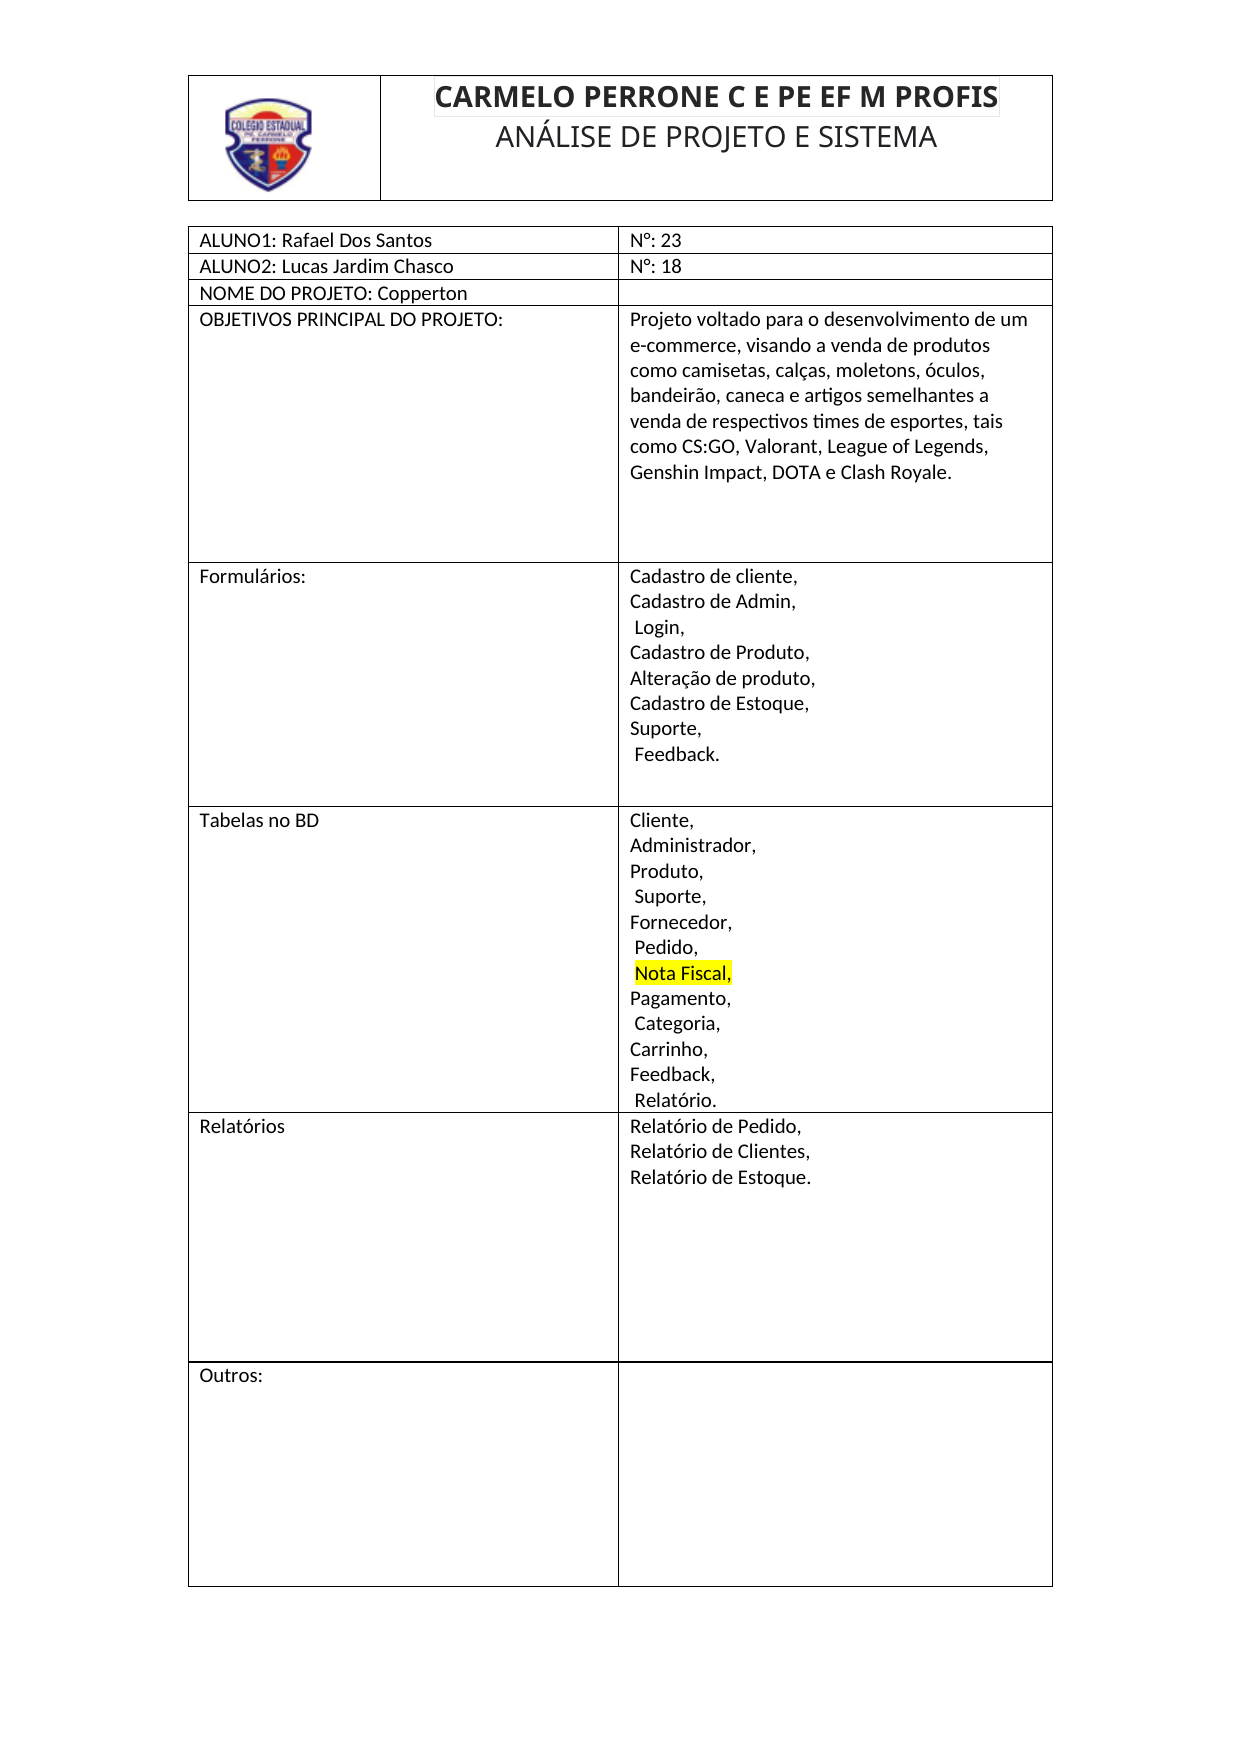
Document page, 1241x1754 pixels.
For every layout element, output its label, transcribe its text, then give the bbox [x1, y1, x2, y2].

table_header N°: 23 [619, 227, 1052, 252]
table_cell [619, 1363, 1052, 1586]
table_cell NOME DO PROJETO: Copperton [189, 280, 618, 305]
table_cell OBJETIVOS PRINCIPAL DO PROJETO: [189, 306, 618, 562]
table_cell Outros: [189, 1363, 618, 1586]
table_cell Relatórios [189, 1113, 618, 1361]
table_cell Cadastro de cliente, Cadastro de Admin, Login, Cadastro de Produto, Alteração de produto, Cadastro de Estoque, Suporte, Feedback. [619, 563, 1052, 806]
table_cell Cliente, Administrador, Produto, Suporte, Fornecedor, Pedido, Nota Fiscal, Pagamento, Categoria, Carrinho, Feedback, Relatório. [619, 807, 1052, 1112]
table_cell N°: 18 [619, 254, 1052, 279]
table_cell Relatório de Pedido, Relatório de Clientes, Relatório de Estoque. [619, 1113, 1052, 1361]
picture [199, 76, 329, 200]
table_cell ALUNO2: Lucas Jardim Chasco [189, 254, 618, 279]
table_cell Projeto voltado para o desenvolvimento de um e-commerce, visando a venda de produtos como camisetas, calças, moletons, óculos, bandeirão, caneca e artigos semelhantes a venda de respectivos times de esportes, tais como CS:GO, Valorant, League of Legends, Genshin Impact, DOTA e Clash Royale. [619, 306, 1052, 562]
table_cell [619, 280, 1052, 305]
table_cell Tabelas no BD [189, 807, 618, 1112]
table_cell Formulários: [189, 563, 618, 806]
table_header ALUNO1: Rafael Dos Santos [189, 227, 618, 252]
